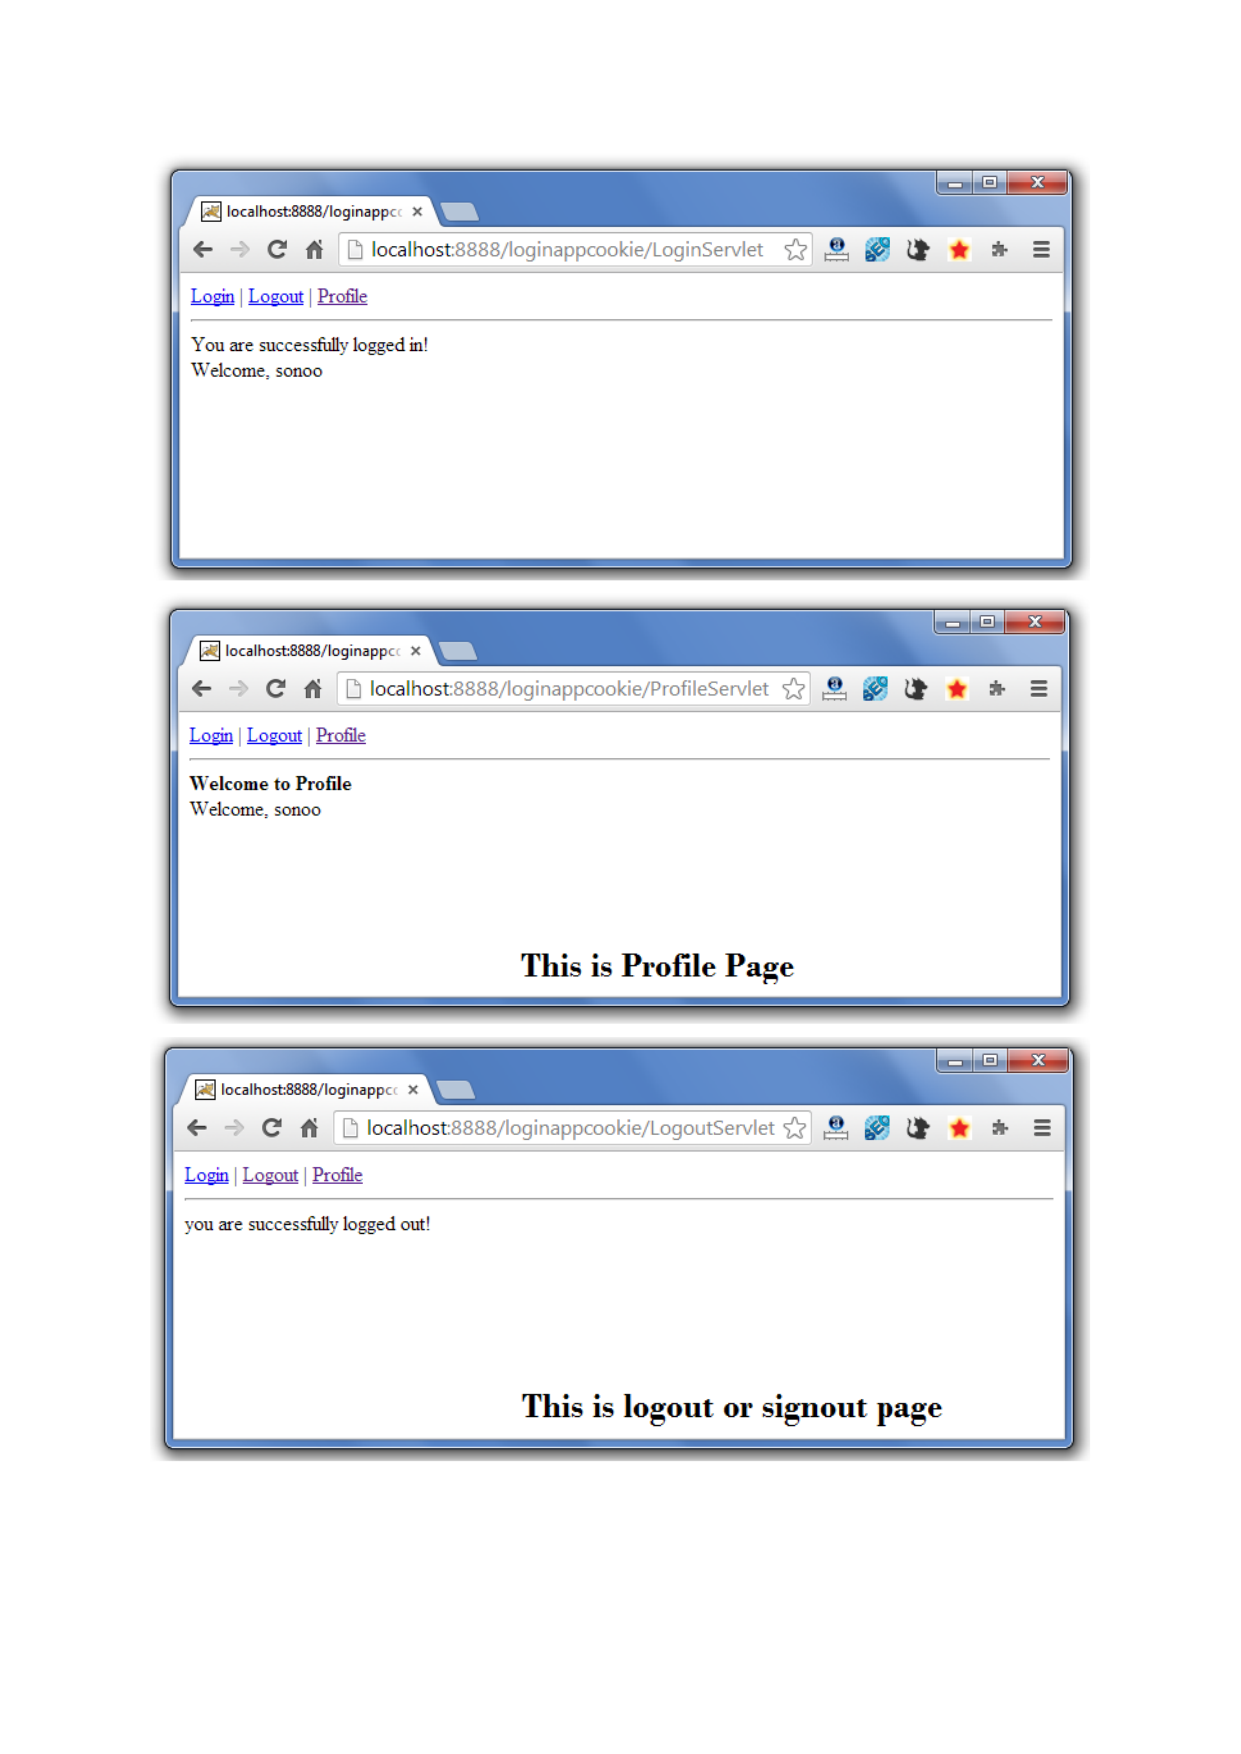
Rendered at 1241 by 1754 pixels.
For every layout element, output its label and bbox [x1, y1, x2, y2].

picture [150, 1037, 1091, 1465]
picture [150, 591, 1091, 1029]
picture [150, 150, 1091, 583]
